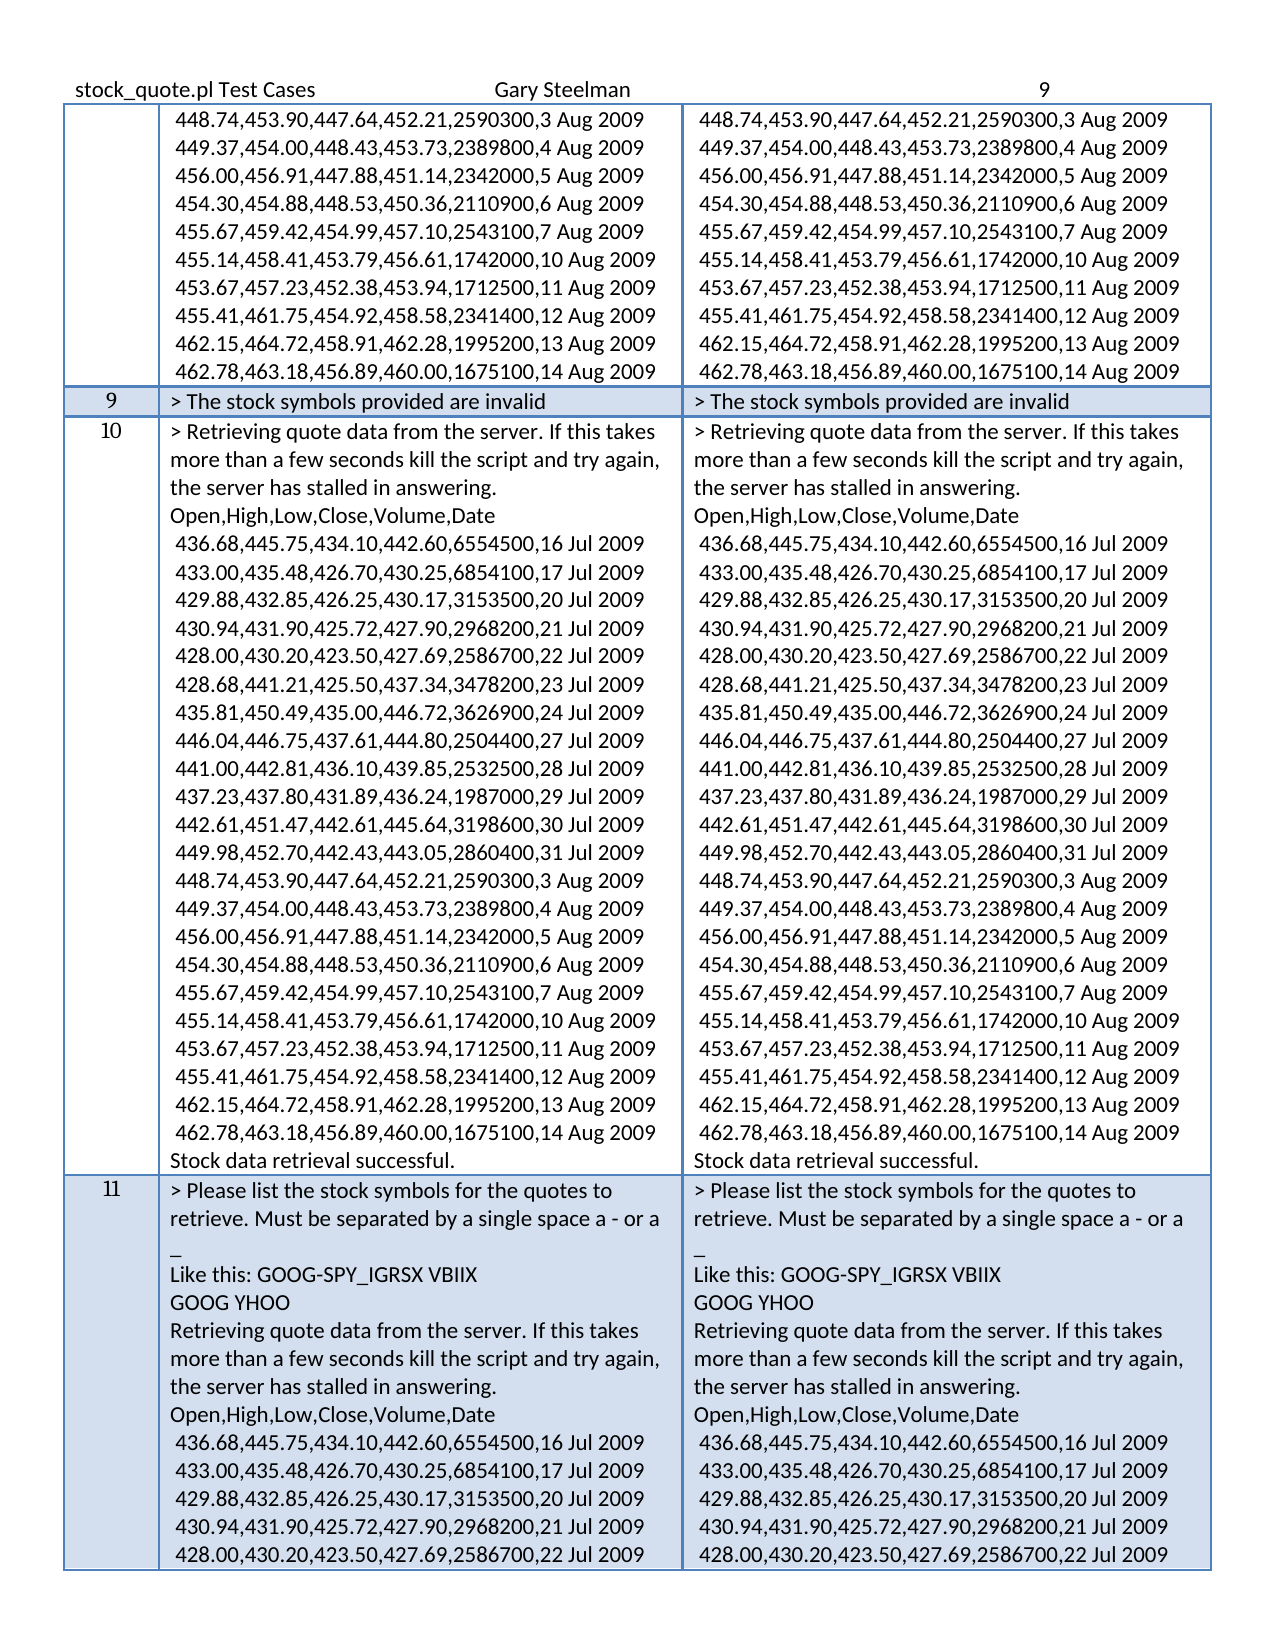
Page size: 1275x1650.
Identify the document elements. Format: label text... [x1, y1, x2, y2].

table_cell 11 [65, 1176, 158, 1568]
table_cell > Retrieving quote data from the server. If this takes more than a few seconds kill the script and try again, the server has stalled in answering. Open,High,Low,Close,Volume,Date 436.68,445.75,434.10,442.60,6554500,16 Jul 2009 433.00,435.48,426.70,430.25,6854100,17 Jul 2009 429.88,432.85,426.25,430.17,3153500,20 Jul 2009 430.94,431.90,425.72,427.90,2968200,21 Jul 2009 428.00,430.20,423.50,427.69,2586700,22 Jul 2009 428.68,441.21,425.50,437.34,3478200,23 Jul 2009 435.81,450.49,435.00,446.72,3626900,24 Jul 2009 446.04,446.75,437.61,444.80,2504400,27 Jul 2009 441.00,442.81,436.10,439.85,2532500,28 Jul 2009 437.23,437.80,431.89,436.24,1987000,29 Jul 2009 442.61,451.47,442.61,445.64,3198600,30 Jul 2009 449.98,452.70,442.43,443.05,2860400,31 Jul 2009 448.74,453.90,447.64,452.21,2590300,3 Aug 2009 449.37,454.00,448.43,453.73,2389800,4 Aug 2009 456.00,456.91,447.88,451.14,2342000,5 Aug 2009 454.30,454.88,448.53,450.36,2110900,6 Aug 2009 455.67,459.42,454.99,457.10,2543100,7 Aug 2009 455.14,458.41,453.79,456.61,1742000,10 Aug 2009 453.67,457.23,452.38,453.94,1712500,11 Aug 2009 455.41,461.75,454.92,458.58,2341400,12 Aug 2009 462.15,464.72,458.91,462.28,1995200,13 Aug 2009 462.78,463.18,456.89,460.00,1675100,14 Aug 2009 Stock data retrieval successful. [684, 418, 1210, 1174]
table_cell > Retrieving quote data from the server. If this takes more than a few seconds kill the script and try again, the server has stalled in answering. Open,High,Low,Close,Volume,Date 436.68,445.75,434.10,442.60,6554500,16 Jul 2009 433.00,435.48,426.70,430.25,6854100,17 Jul 2009 429.88,432.85,426.25,430.17,3153500,20 Jul 2009 430.94,431.90,425.72,427.90,2968200,21 Jul 2009 428.00,430.20,423.50,427.69,2586700,22 Jul 2009 428.68,441.21,425.50,437.34,3478200,23 Jul 2009 435.81,450.49,435.00,446.72,3626900,24 Jul 2009 446.04,446.75,437.61,444.80,2504400,27 Jul 2009 441.00,442.81,436.10,439.85,2532500,28 Jul 2009 437.23,437.80,431.89,436.24,1987000,29 Jul 2009 442.61,451.47,442.61,445.64,3198600,30 Jul 2009 449.98,452.70,442.43,443.05,2860400,31 Jul 2009 448.74,453.90,447.64,452.21,2590300,3 Aug 2009 449.37,454.00,448.43,453.73,2389800,4 Aug 2009 456.00,456.91,447.88,451.14,2342000,5 Aug 2009 454.30,454.88,448.53,450.36,2110900,6 Aug 2009 455.67,459.42,454.99,457.10,2543100,7 Aug 2009 455.14,458.41,453.79,456.61,1742000,10 Aug 2009 453.67,457.23,452.38,453.94,1712500,11 Aug 2009 455.41,461.75,454.92,458.58,2341400,12 Aug 2009 462.15,464.72,458.91,462.28,1995200,13 Aug 2009 462.78,463.18,456.89,460.00,1675100,14 Aug 2009 Stock data retrieval successful. [160, 418, 681, 1174]
table_cell > The stock symbols provided are invalid [684, 388, 1210, 415]
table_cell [684, 1176, 1210, 1568]
table_cell 10 [65, 418, 158, 1174]
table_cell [684, 105, 1210, 385]
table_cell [160, 1176, 681, 1568]
table_cell > The stock symbols provided are invalid [160, 388, 681, 415]
table_cell 9 [65, 388, 158, 415]
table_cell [160, 105, 681, 385]
table_cell 8 [65, 105, 158, 385]
